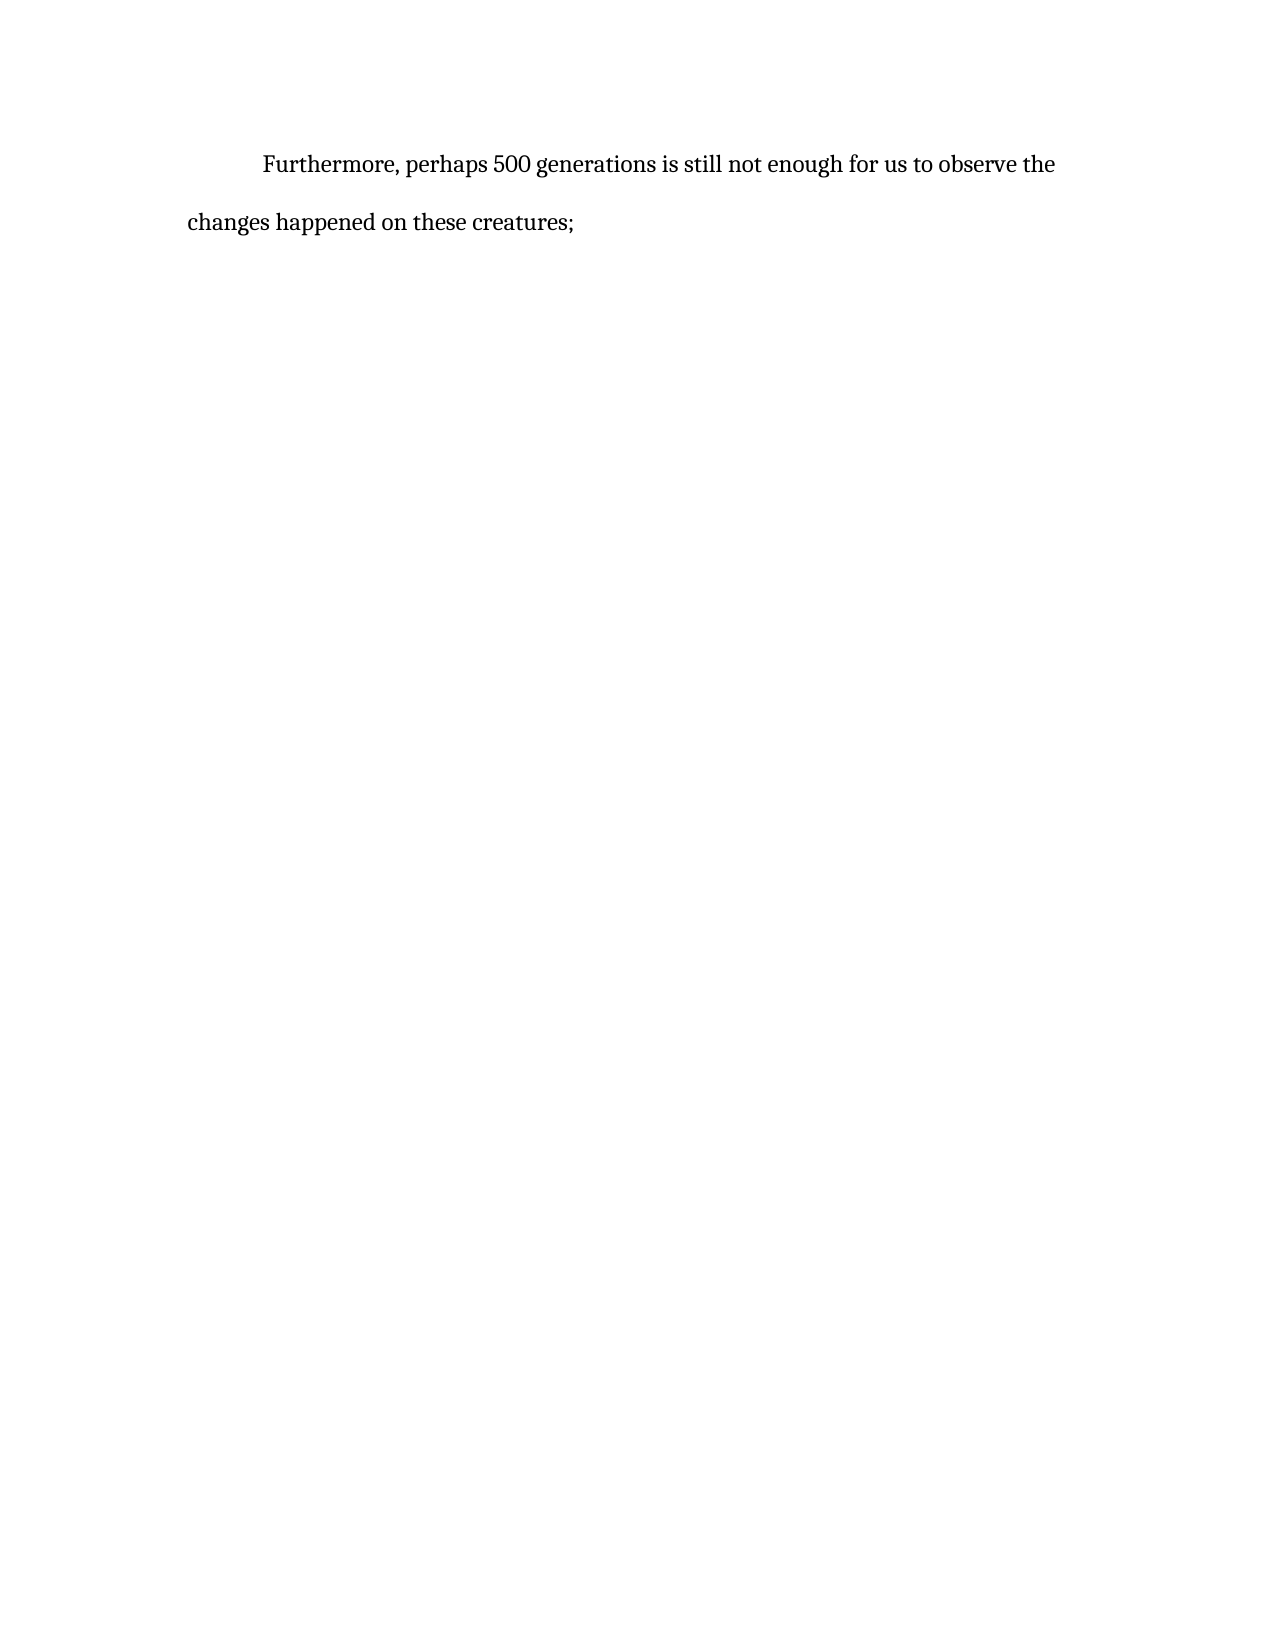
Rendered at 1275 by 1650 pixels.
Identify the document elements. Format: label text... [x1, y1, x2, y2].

text Furthermore, perhaps 500 generations is still not enough for us to observe the changes happened on these creatures; [187, 150, 1087, 236]
